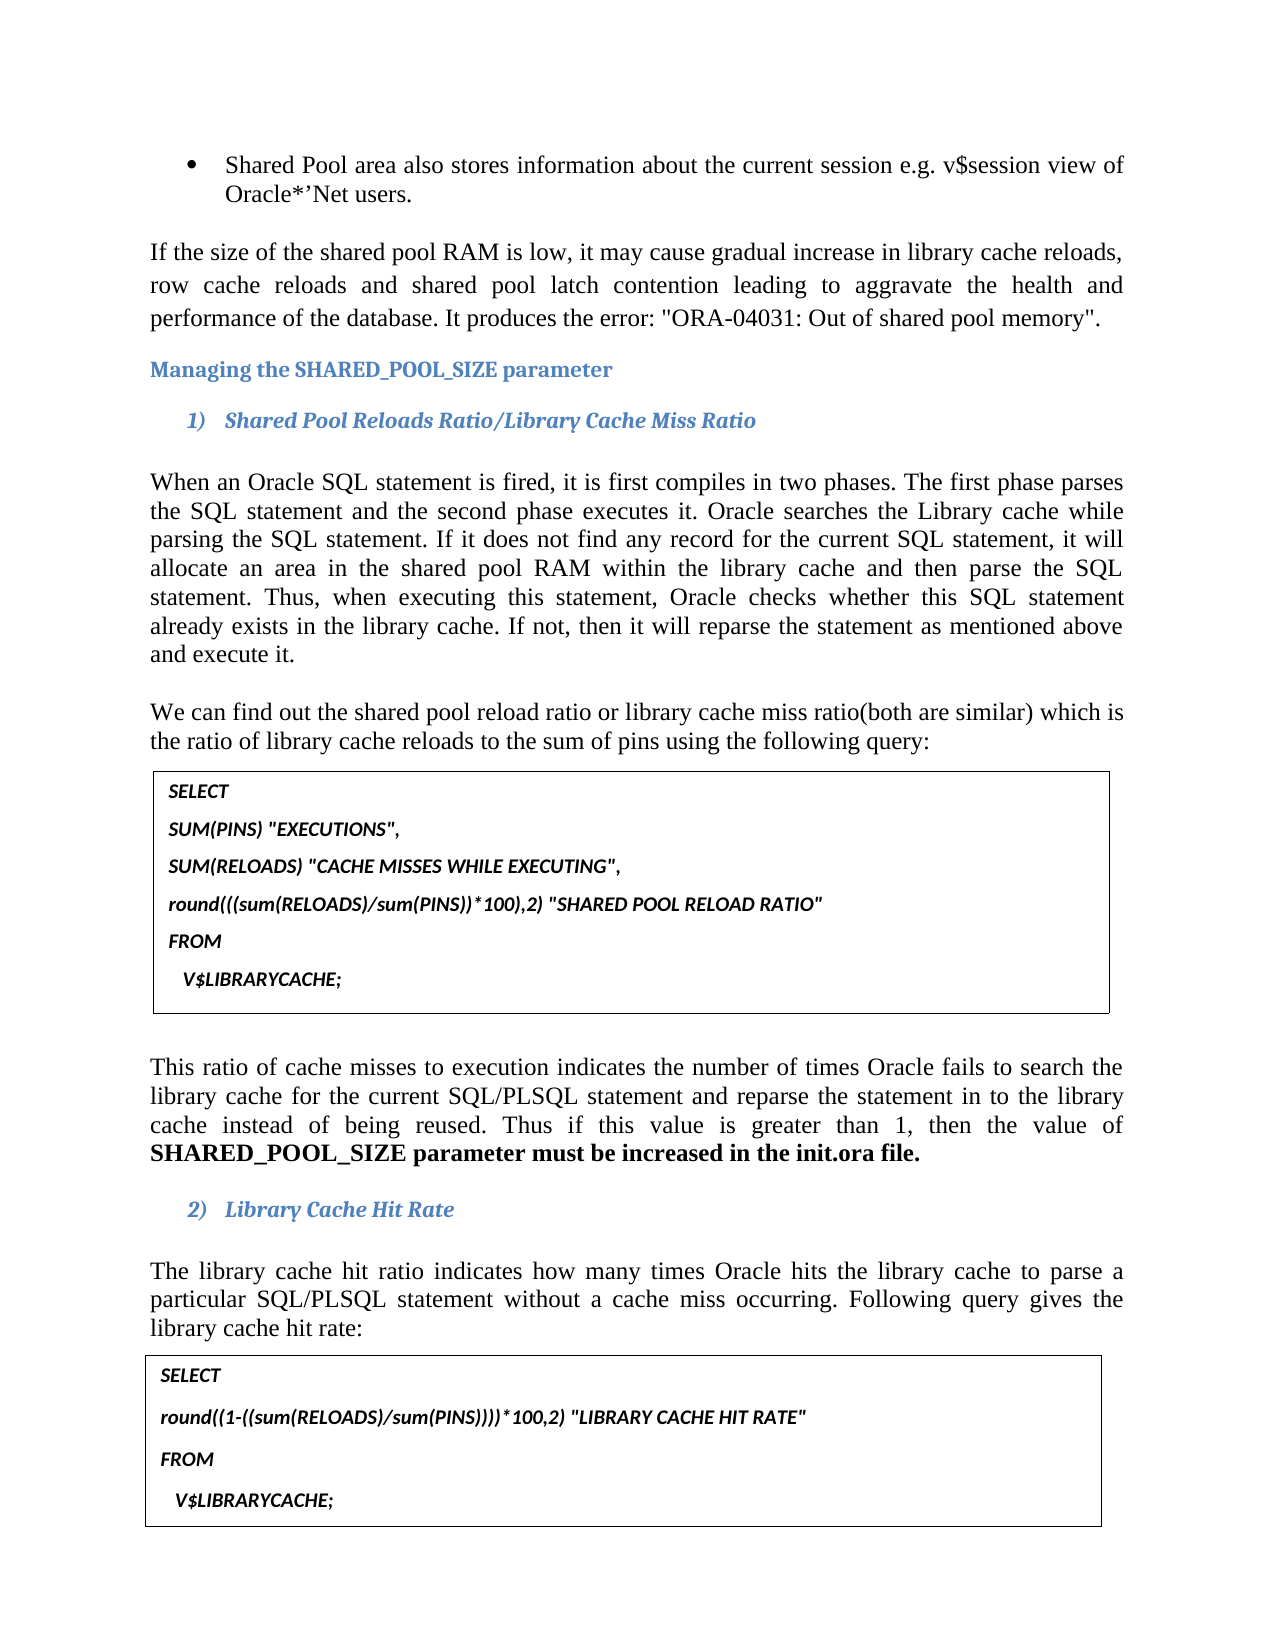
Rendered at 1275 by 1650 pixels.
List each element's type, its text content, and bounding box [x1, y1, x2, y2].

text This ratio of cache misses to execution indicates the number of times Oracle fails to search the library cache for the current SQL/PLSQL statement and reparse the statement in to the library cache instead of being reused. Thus if this value is greater than 1, then the value of SHARED_POOL_SIZE parameter must be increased in the init.ora file. [150, 1052, 1125, 1167]
list When an Oracle SQL statement is fired, it is first compiles in two phases. The first phase parses the SQL statement and the second phase executes it. Oracle searches the Library cache while parsing the SQL statement. If it does not find any record for the current SQL statement, it will allocate an area in the shared pool RAM within the library cache and then parse the SQL statement. Thus, when executing this statement, Oracle checks whether this SQL statement already exists in the library cache. If not, then it will reparse the statement as mentioned above and execute it. [150, 467, 1125, 668]
list Shared Pool area also stores information about the current session e.g. v$session view of Oracle*’Net users. [187, 150, 1125, 207]
subtitle Managing the SHARED_POOL_SIZE parameter [150, 357, 1125, 383]
text We can find out the shared pool reload ratio or library cache miss ratio(both are similar) which is the ratio of library cache reloads to the sum of pins using the following query: [150, 697, 1125, 755]
text The library cache hit ratio indicates how many times Oracle hits the library cache to parse a particular SQL/PLSQL statement without a cache miss occurring. Following query gives the library cache hit rate: [150, 1256, 1125, 1342]
subtitle Shared Pool Reloads Ratio/Library Cache Miss Ratio [187, 408, 1125, 434]
subtitle Library Cache Hit Rate [187, 1196, 1125, 1223]
text If the size of the shared pool RAM is low, it may cause gradual increase in library cache reloads, row cache reloads and shared pool latch contention leading to aggravate the health and performance of the database. It produces the error: "ORA-04031: Out of shared pool memory". [150, 237, 1125, 331]
